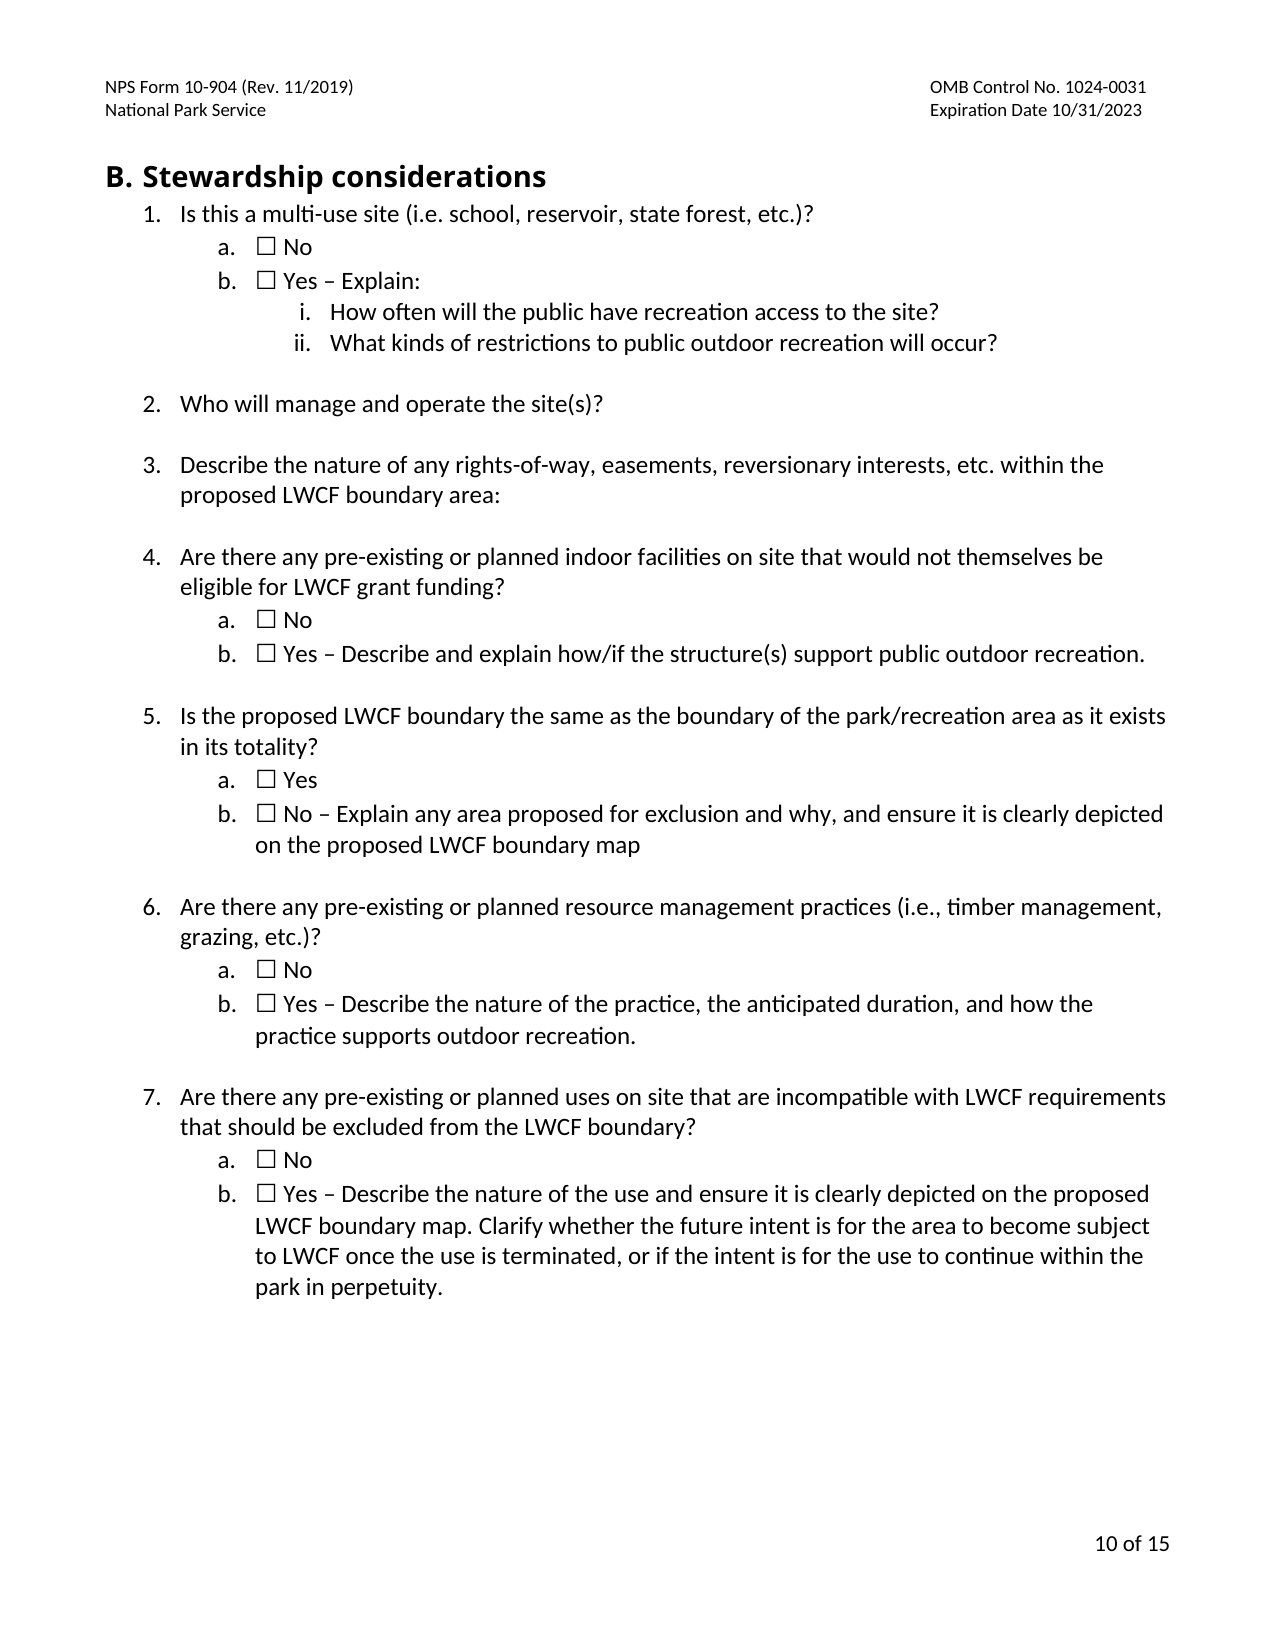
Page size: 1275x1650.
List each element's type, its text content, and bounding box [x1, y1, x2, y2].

list Are there any pre-existing or planned uses on site that are incompatible with LWCF requirements that should be excluded from the LWCF boundary? [142, 1081, 1170, 1142]
list Describe the nature of any rights-of-way, easements, reversionary interests, etc. within the proposed LWCF boundary area: [142, 449, 1170, 510]
list No [217, 1142, 1170, 1176]
list Yes – Describe the nature of the practice, the anticipated duration, and how the practice supports outdoor recreation. [217, 986, 1170, 1050]
list How often will the public have recreation access to the site? [311, 297, 1170, 327]
list Yes – Describe and explain how/if the structure(s) support public outdoor recreation. [217, 636, 1170, 670]
list No [217, 602, 1170, 636]
list Is this a multi-use site (i.e. school, reservoir, state forest, etc.)? [142, 198, 1170, 228]
list Are there any pre-existing or planned resource management practices (i.e., timber management, grazing, etc.)? [142, 891, 1170, 952]
list No [217, 228, 1170, 262]
list Who will manage and operate the site(s)? [142, 388, 1170, 419]
list No – Explain any area proposed for exclusion and why, and ensure it is clearly depicted on the proposed LWCF boundary map [217, 796, 1170, 860]
subtitle Stewardship considerations [105, 156, 1170, 196]
list What kinds of restrictions to public outdoor recreation will occur? [311, 327, 1170, 358]
list Yes – Explain: [217, 262, 1170, 297]
list Yes [217, 761, 1170, 796]
list No [217, 952, 1170, 986]
list Are there any pre-existing or planned indoor facilities on site that would not themselves be eligible for LWCF grant funding? [142, 541, 1170, 602]
list Yes – Describe the nature of the use and ensure it is clearly depicted on the proposed LWCF boundary map. Clarify whether the future intent is for the area to become subject to LWCF once the use is terminated, or if the intent is for the use to continue within the park in perpetuity. [217, 1176, 1170, 1302]
list Is the proposed LWCF boundary the same as the boundary of the park/recreation area as it exists in its totality? [142, 700, 1170, 761]
